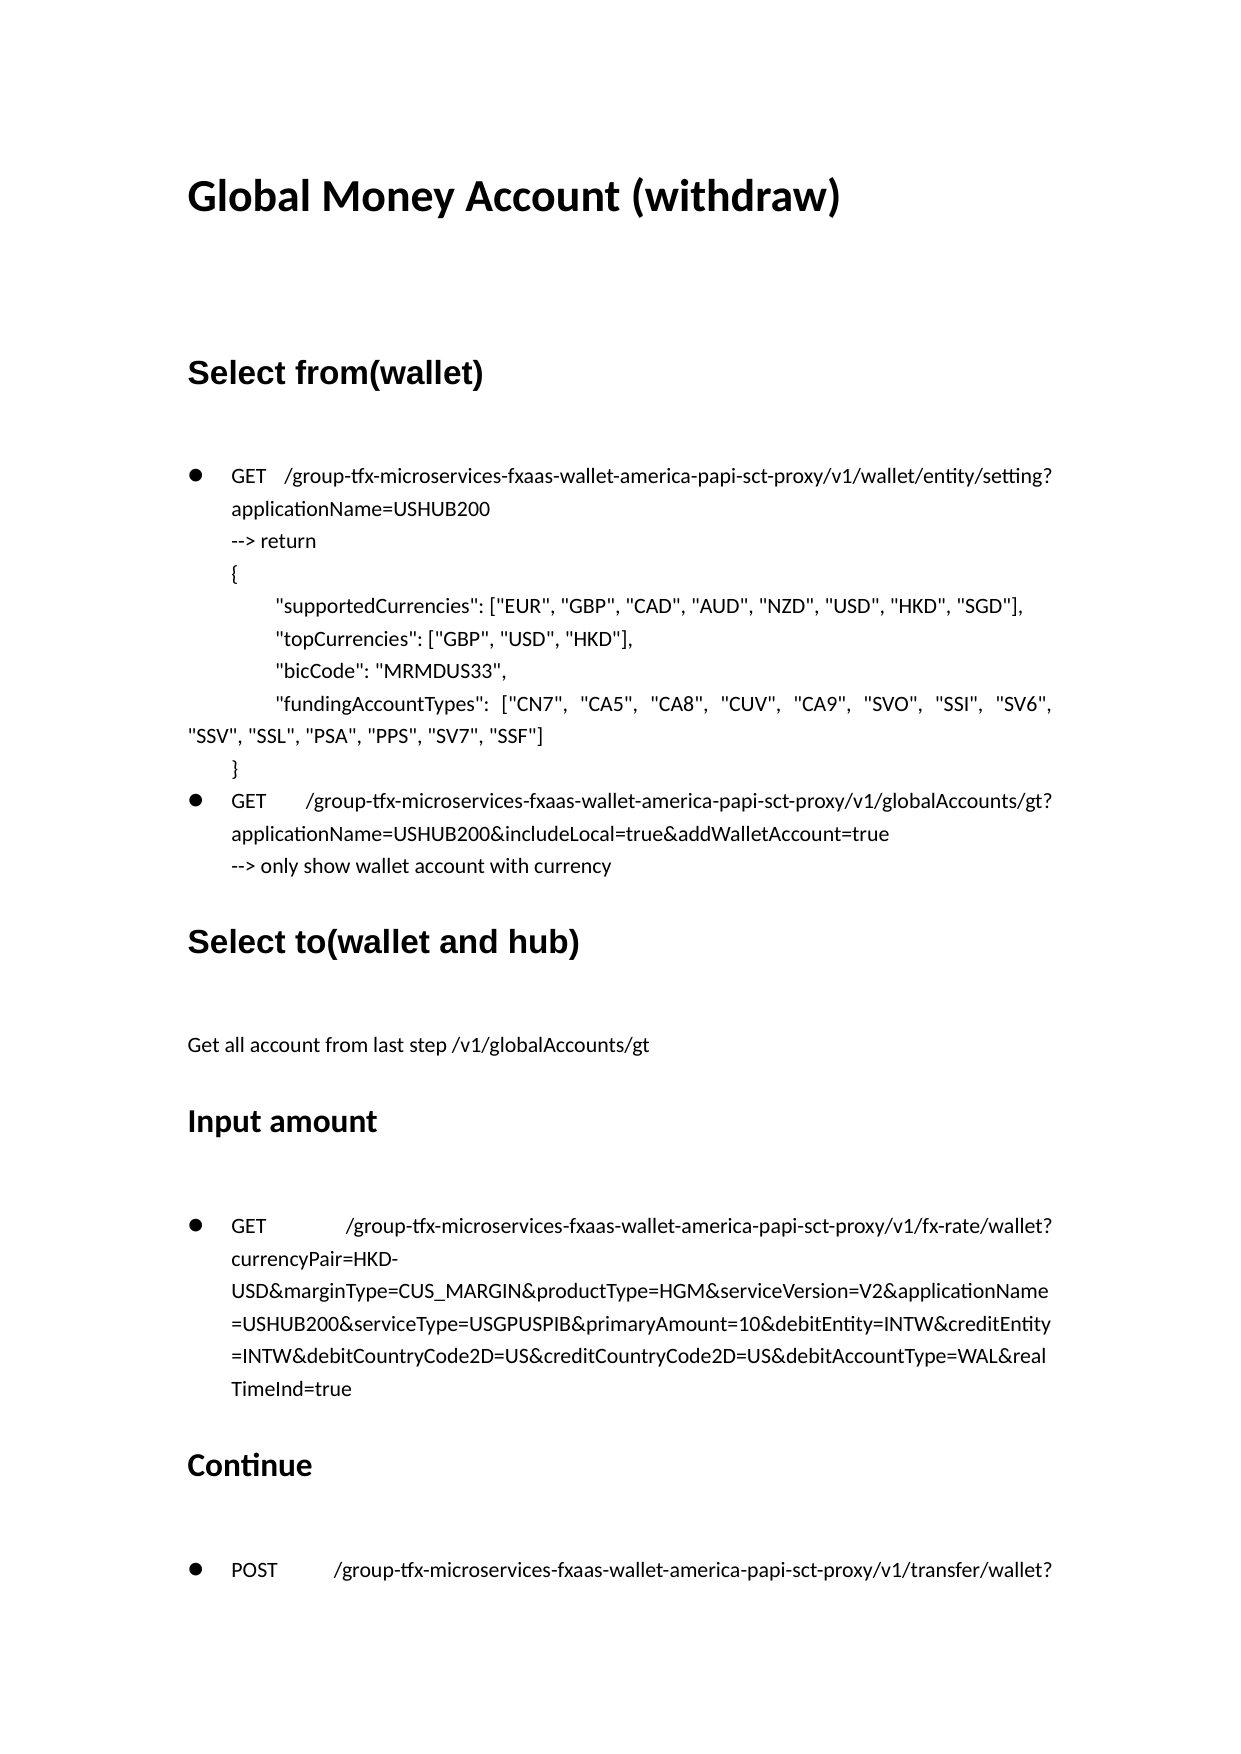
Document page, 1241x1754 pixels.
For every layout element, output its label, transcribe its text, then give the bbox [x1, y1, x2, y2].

list "supportedCurrencies": ["EUR", "GBP", "CAD", "AUD", "NZD", "USD", "HKD", "SGD"], [187, 589, 1053, 622]
subtitle Select to(wallet and hub) [187, 909, 1053, 974]
list } [187, 752, 1053, 784]
list GET /group-tfx-microservices-fxaas-wallet-america-papi-sct-proxy/v1/fx-rate/wallet?currencyPair=HKD-USD&marginType=CUS_MARGIN&productType=HGM&serviceVersion=V2&applicationName=USHUB200&serviceType=USGPUSPIB&primaryAmount=10&debitEntity=INTW&creditEntity=INTW&debitCountryCode2D=US&creditCountryCode2D=US&debitAccountType=WAL&realTimeInd=true [187, 1209, 1053, 1404]
list --> return [187, 524, 1053, 557]
subtitle Select from(wallet) [187, 339, 1053, 404]
list "fundingAccountTypes": ["CN7", "CA5", "CA8", "CUV", "CA9", "SVO", "SSI", "SV6", "SSV", "SSL", "PSA", "PPS", "SV7", "SSF"] [187, 687, 1053, 752]
subtitle Continue [187, 1432, 1053, 1497]
subtitle Global Money Account (withdraw) [187, 162, 1053, 227]
text Get all account from last step /v1/globalAccounts/gt [187, 1028, 1053, 1061]
list --> only show wallet account with currency [187, 849, 1053, 882]
list GET /group-tfx-microservices-fxaas-wallet-america-papi-sct-proxy/v1/globalAccounts/gt?applicationName=USHUB200&includeLocal=true&addWalletAccount=true [187, 784, 1053, 849]
list { [187, 557, 1053, 589]
list "topCurrencies": ["GBP", "USD", "HKD"], [187, 622, 1053, 654]
subtitle Input amount [187, 1088, 1053, 1153]
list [187, 1553, 1053, 1585]
list GET /group-tfx-microservices-fxaas-wallet-america-papi-sct-proxy/v1/wallet/entity/setting?applicationName=USHUB200 [187, 459, 1053, 524]
list "bicCode": "MRMDUS33", [187, 654, 1053, 687]
